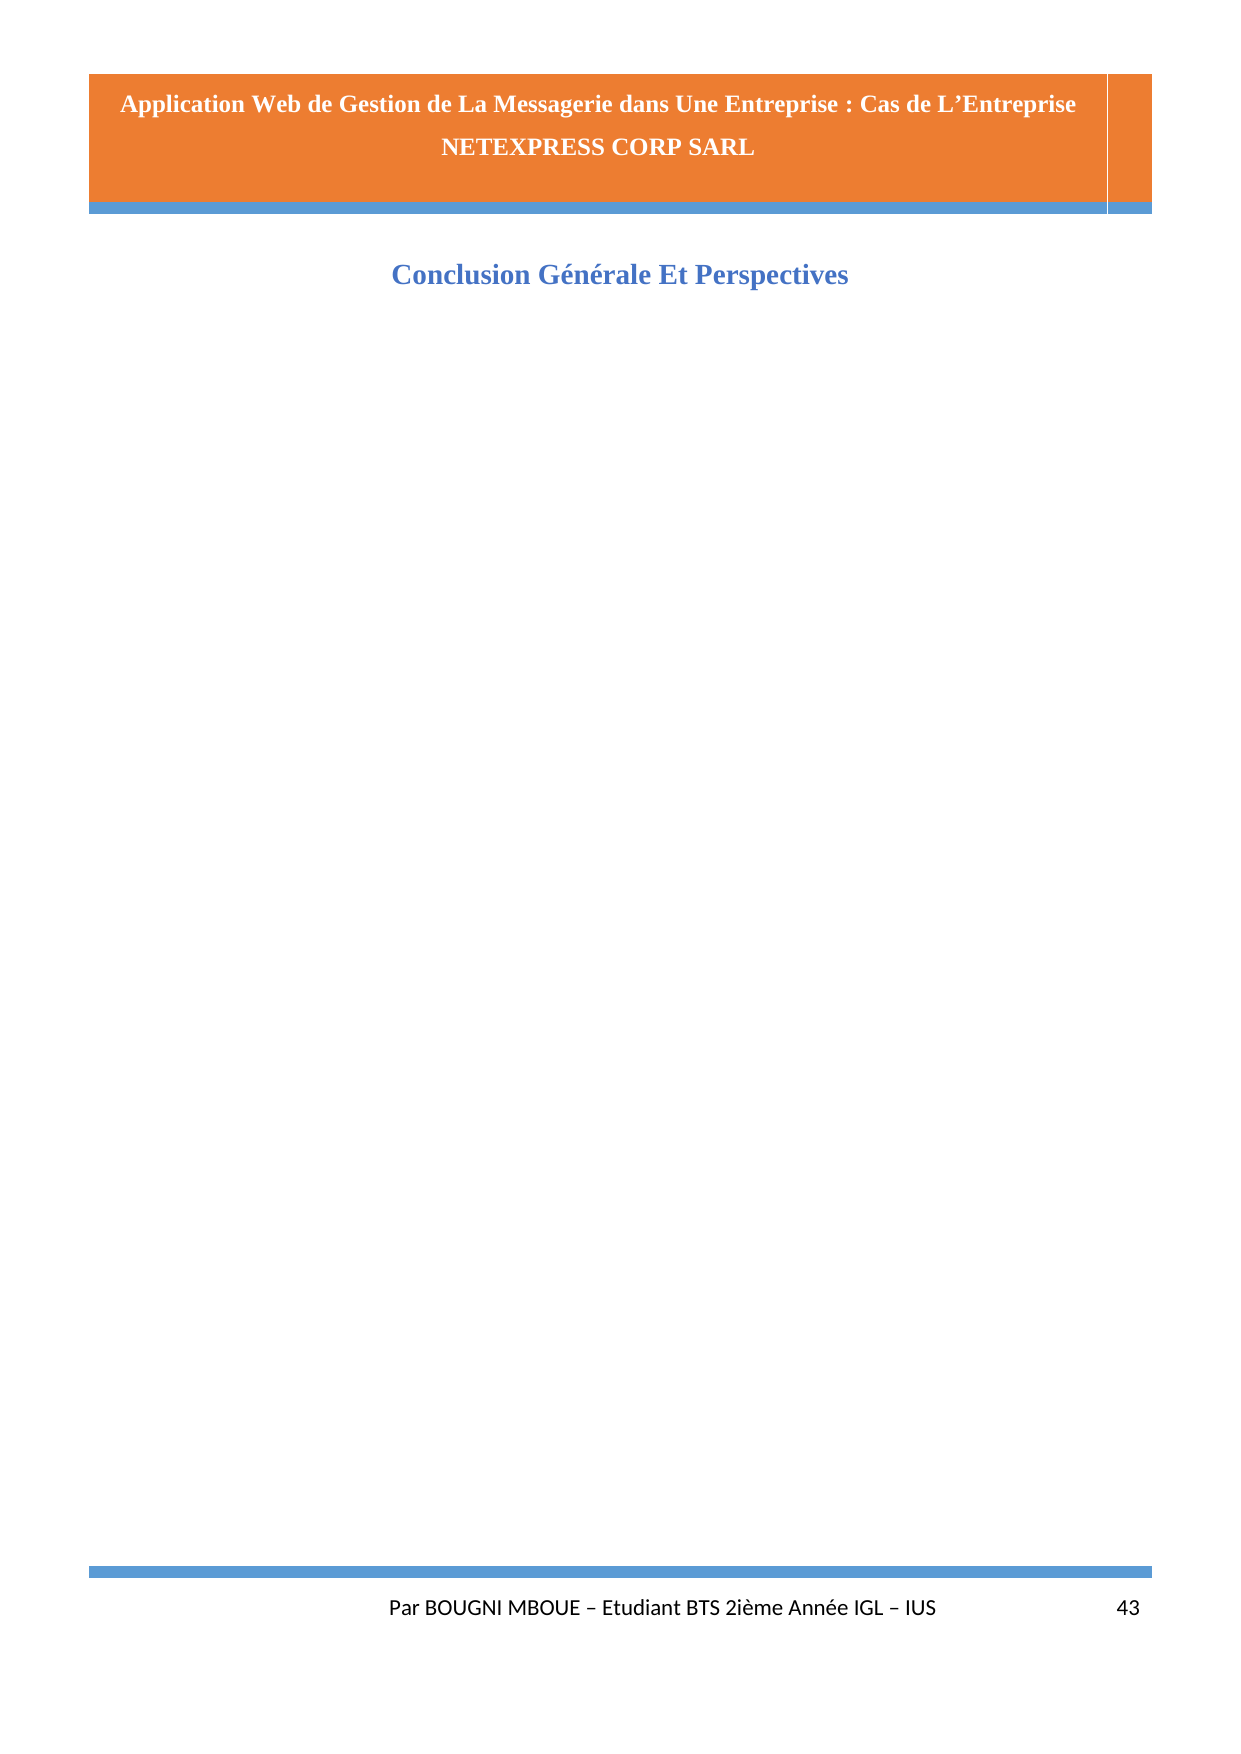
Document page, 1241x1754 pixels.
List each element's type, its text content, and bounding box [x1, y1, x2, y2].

subtitle Conclusion Générale Et Perspectives [89, 257, 1152, 290]
